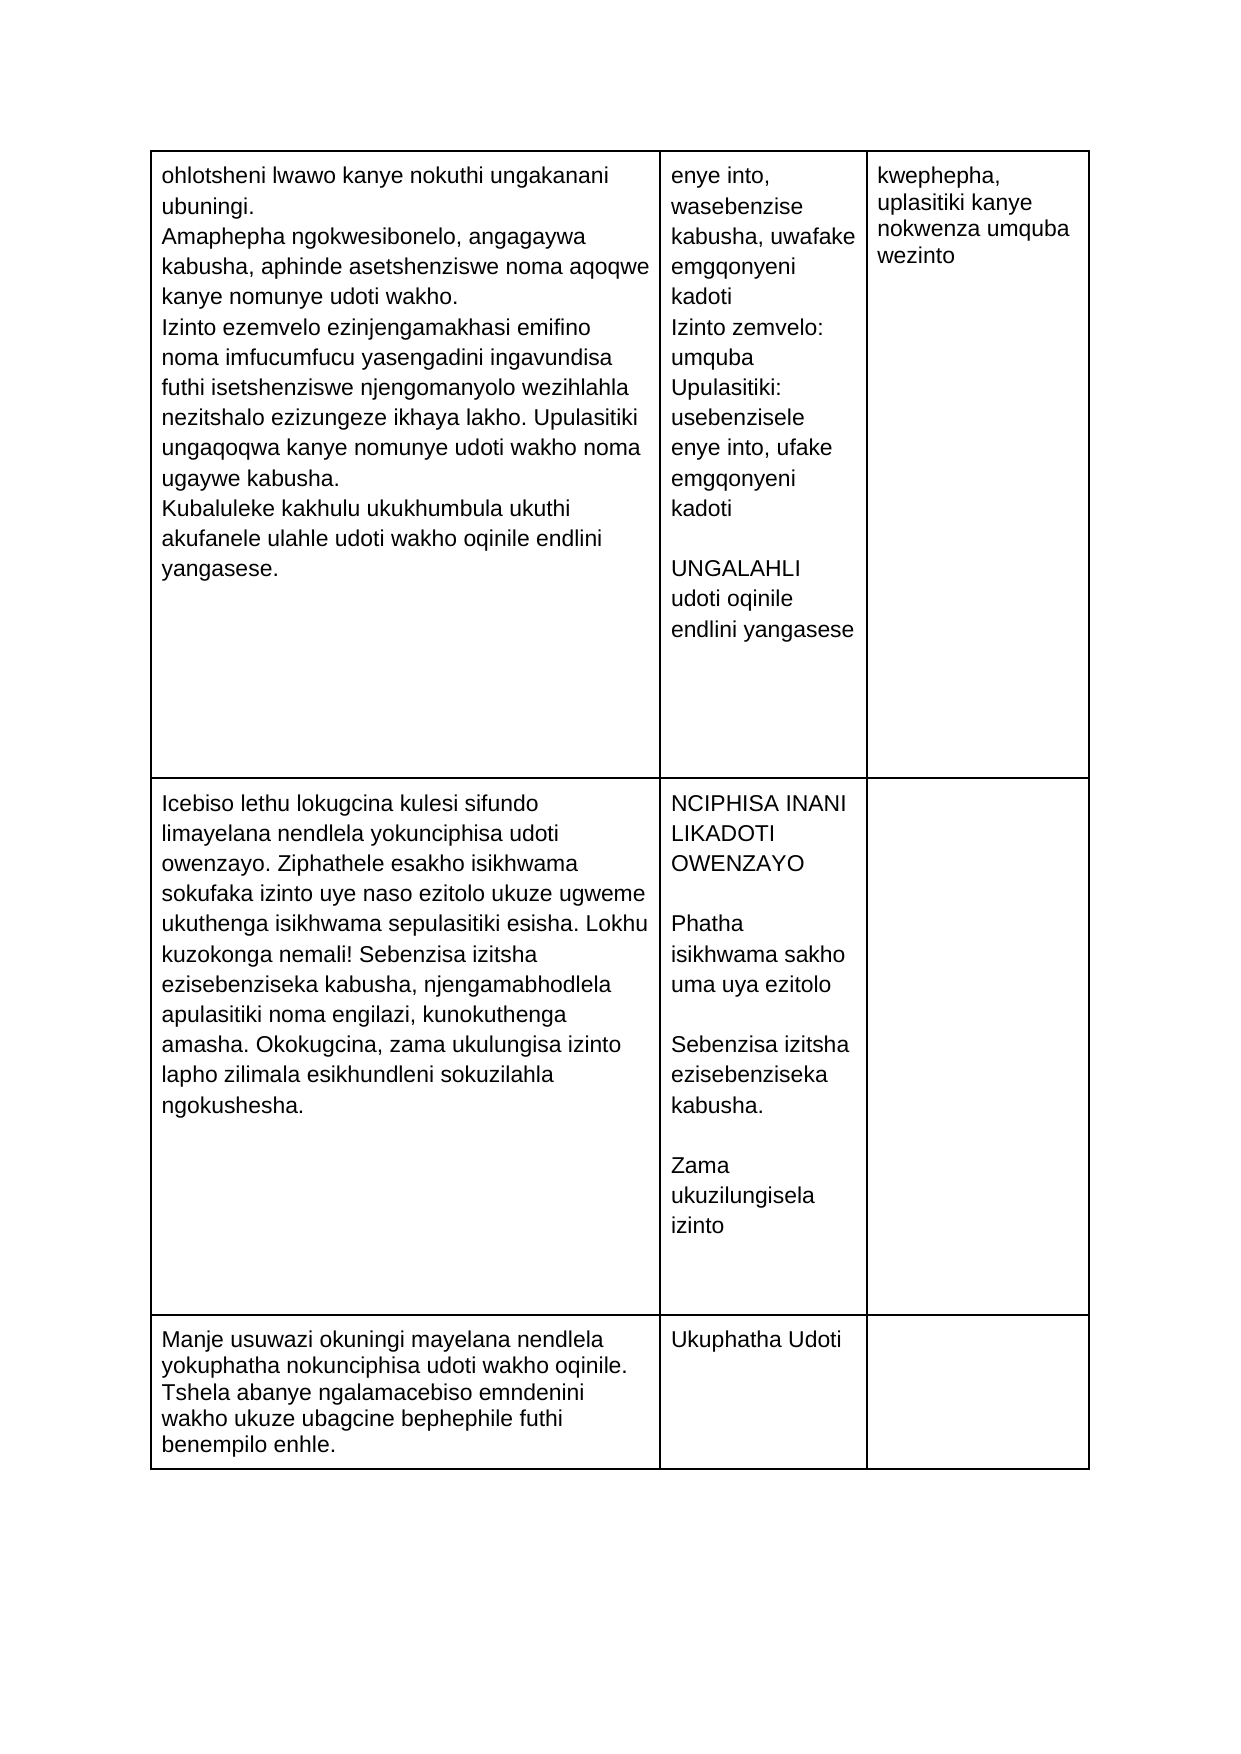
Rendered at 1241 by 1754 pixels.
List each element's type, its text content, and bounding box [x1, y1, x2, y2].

table_cell NCIPHISA INANI LIKADOTI OWENZAYO Phatha isikhwama sakho uma uya ezitolo Sebenzisa izitsha ezisebenziseka kabusha. Zama ukuzilungisela izinto [661, 779, 866, 1313]
table_cell Ukuphatha Udoti [661, 1316, 866, 1468]
table_cell Isithombe sokusetshenziswa kukadoti, ukugaywa kabusha kwephepha, uplasitiki kanye nokwenza umquba wezinto [868, 152, 1088, 777]
table_cell Manje usuwazi okuningi mayelana nendlela yokuphatha nokunciphisa udoti wakho oqinile. Tshela abanye ngalamacebiso emndenini wakho ukuze ubagcine bephephile futhi benempilo enhle. [152, 1316, 659, 1468]
table_cell Icebiso lethu lokugcina kulesi sifundo limayelana nendlela yokunciphisa udoti owenzayo. Ziphathele esakho isikhwama sokufaka izinto uye naso ezitolo ukuze ugweme ukuthenga isikhwama sepulasitiki esisha. Lokhu kuzokonga nemali! Sebenzisa izitsha ezisebenziseka kabusha, njengamabhodlela apulasitiki noma engilazi, kunokuthenga amasha. Okokugcina, zama ukulungisa izinto lapho zilimala esikhundleni sokuzilahla ngokushesha. [152, 779, 659, 1313]
table_cell [868, 1316, 1088, 1468]
table_cell [868, 779, 1088, 1313]
